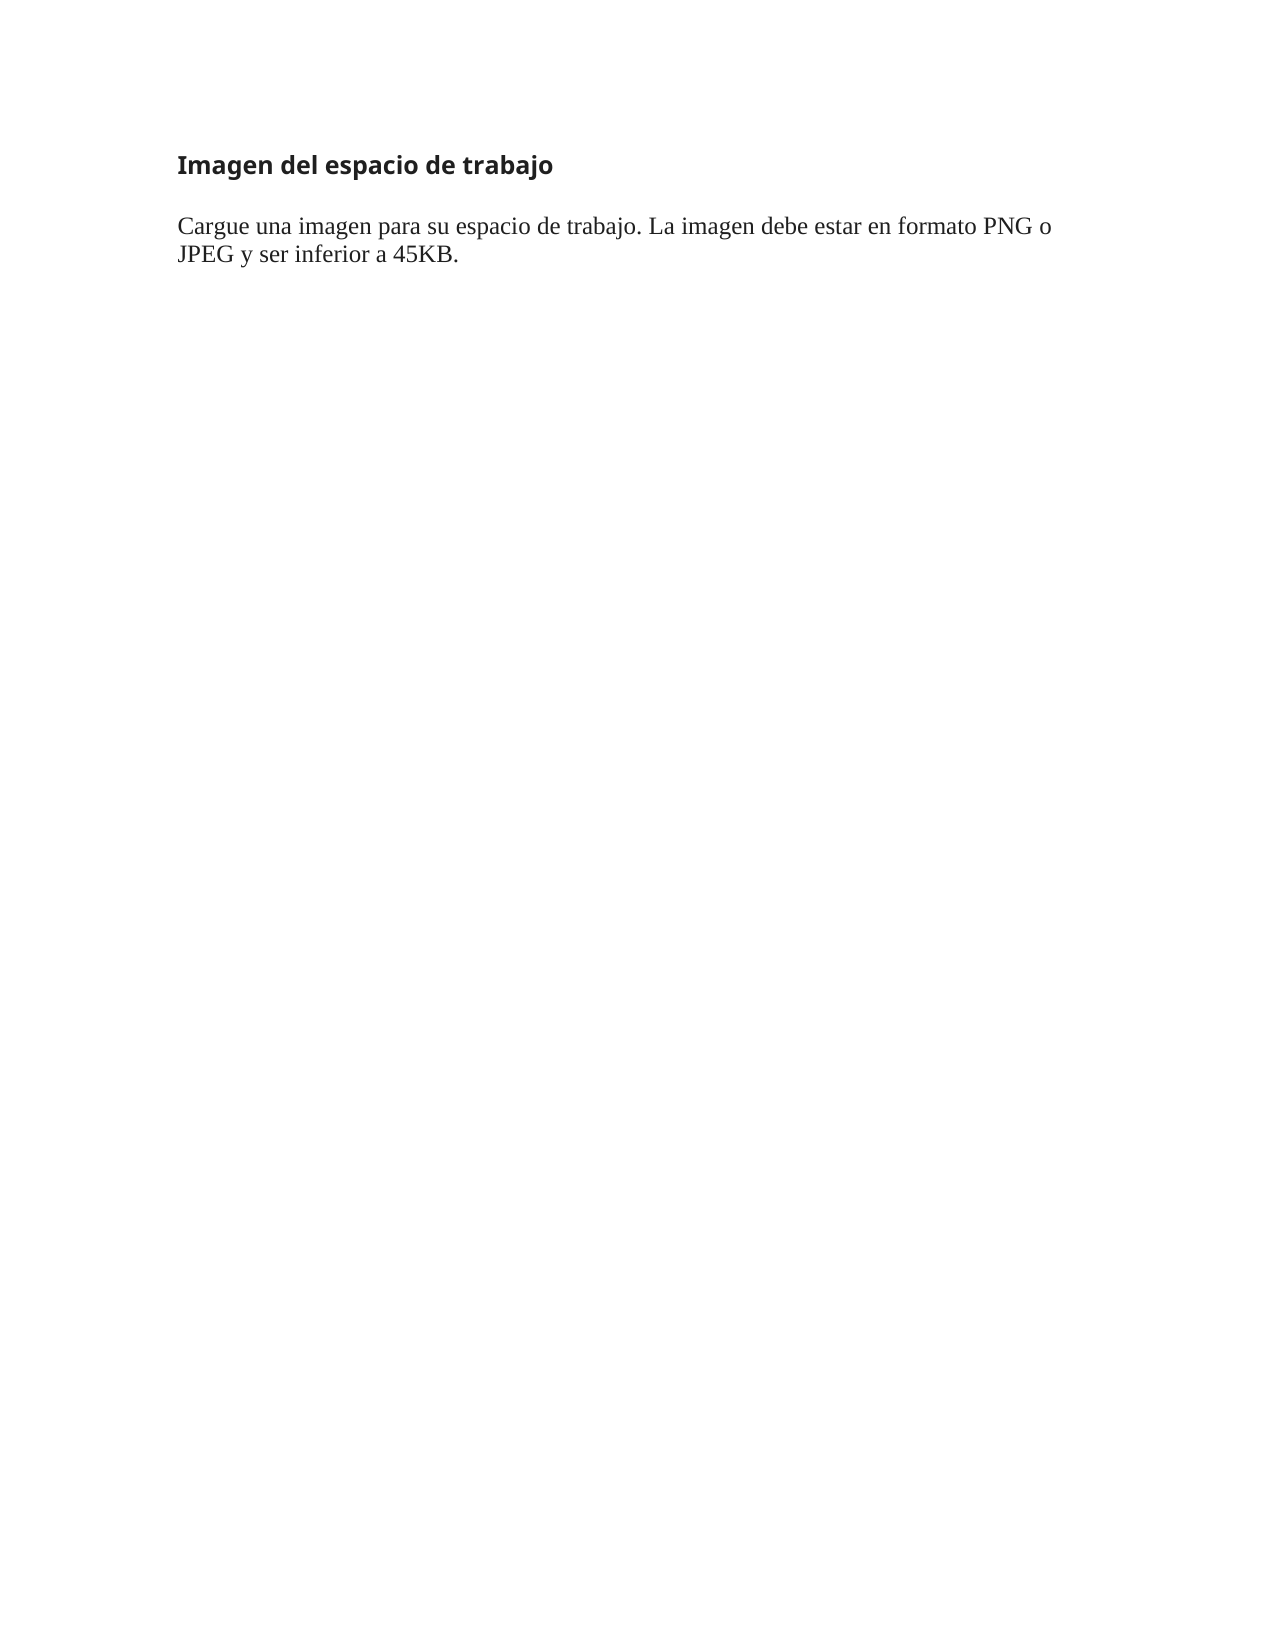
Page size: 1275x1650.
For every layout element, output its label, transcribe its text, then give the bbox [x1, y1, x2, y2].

text Imagen del espacio de trabajo [177, 148, 1098, 182]
text Cargue una imagen para su espacio de trabajo. La imagen debe estar en formato PNG o JPEG y ser inferior a 45KB. [177, 211, 1098, 268]
